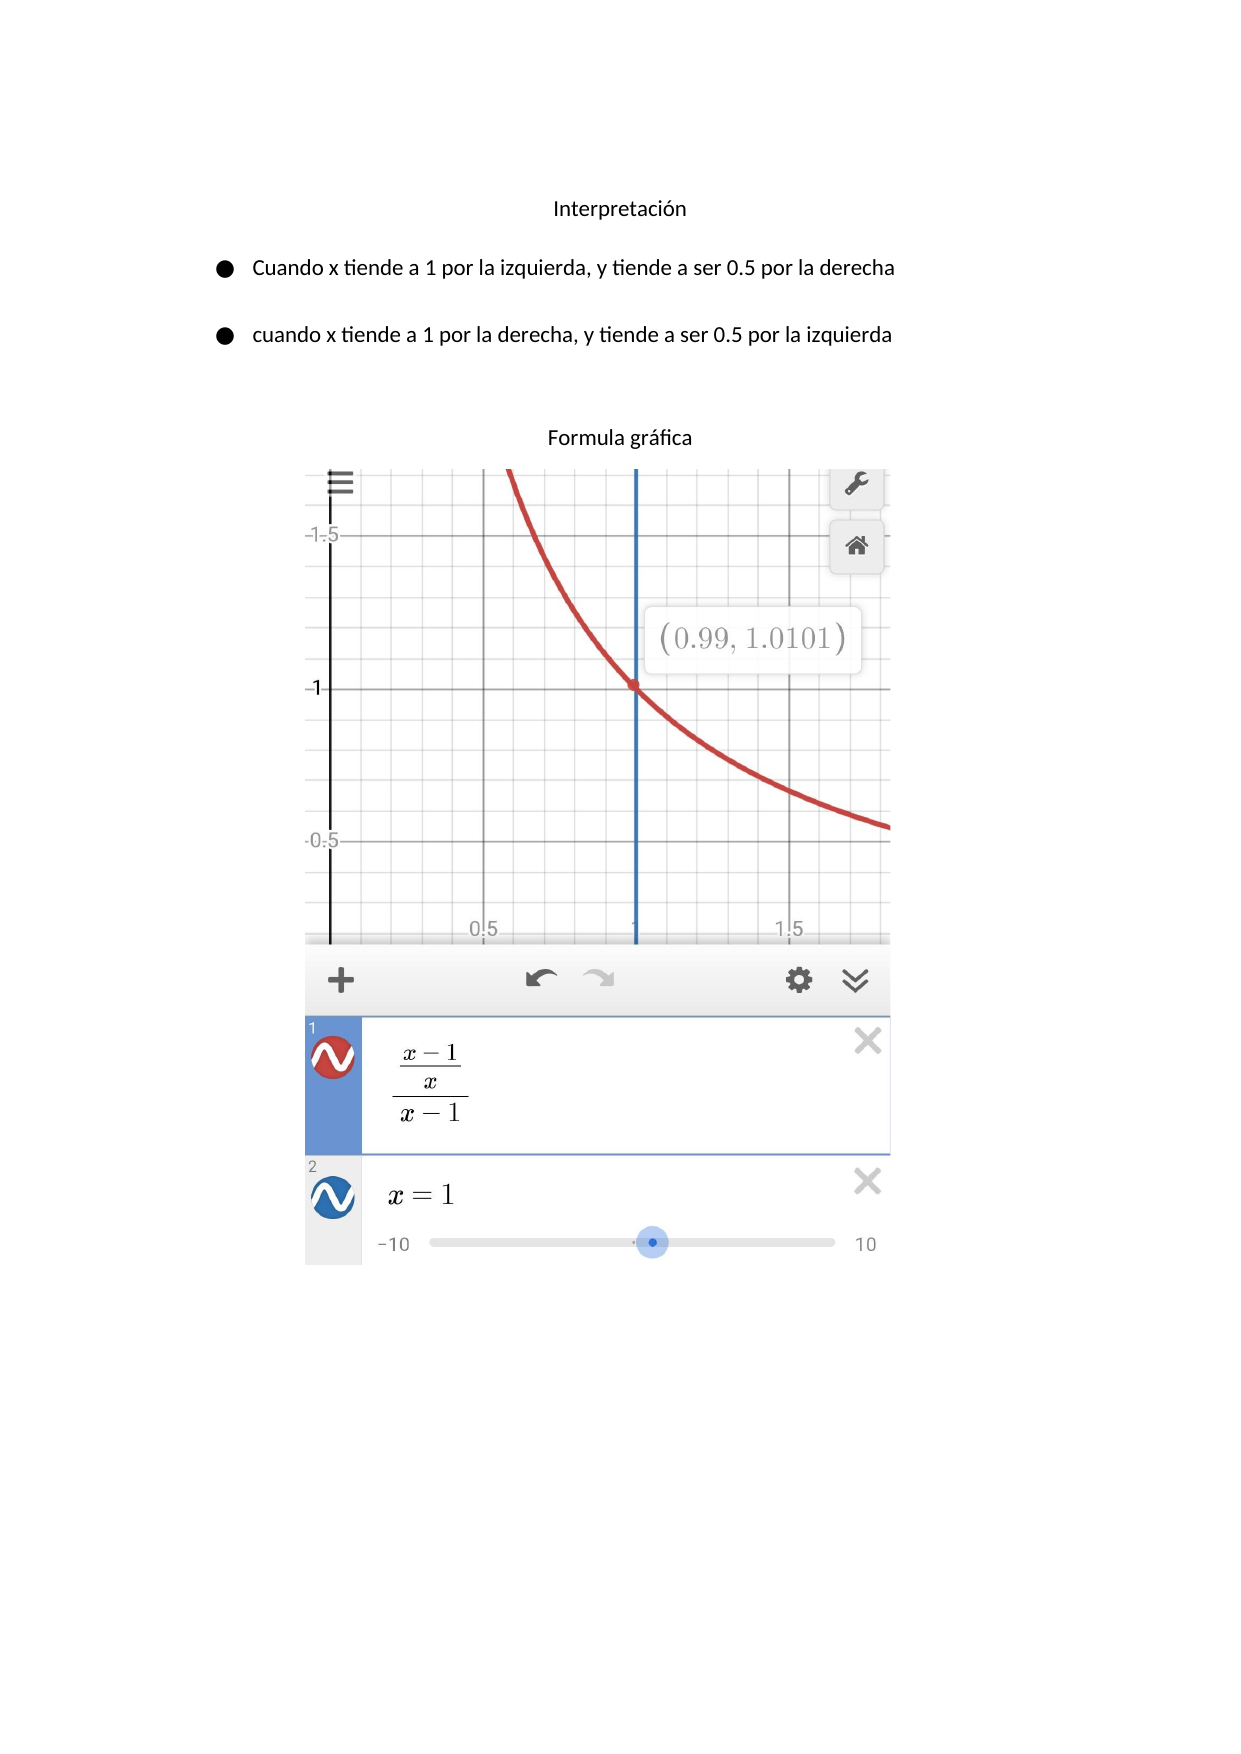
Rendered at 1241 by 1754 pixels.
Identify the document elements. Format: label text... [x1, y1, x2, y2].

text Interpretación [177, 194, 1063, 222]
picture [305, 469, 891, 1265]
text Formula gráfica [177, 423, 1063, 451]
list cuando x tiende a 1 por la derecha, y tiende a ser 0.5 por la izquierda [215, 309, 1063, 356]
list Cuando x tiende a 1 por la izquierda, y tiende a ser 0.5 por la derecha [215, 241, 1063, 288]
